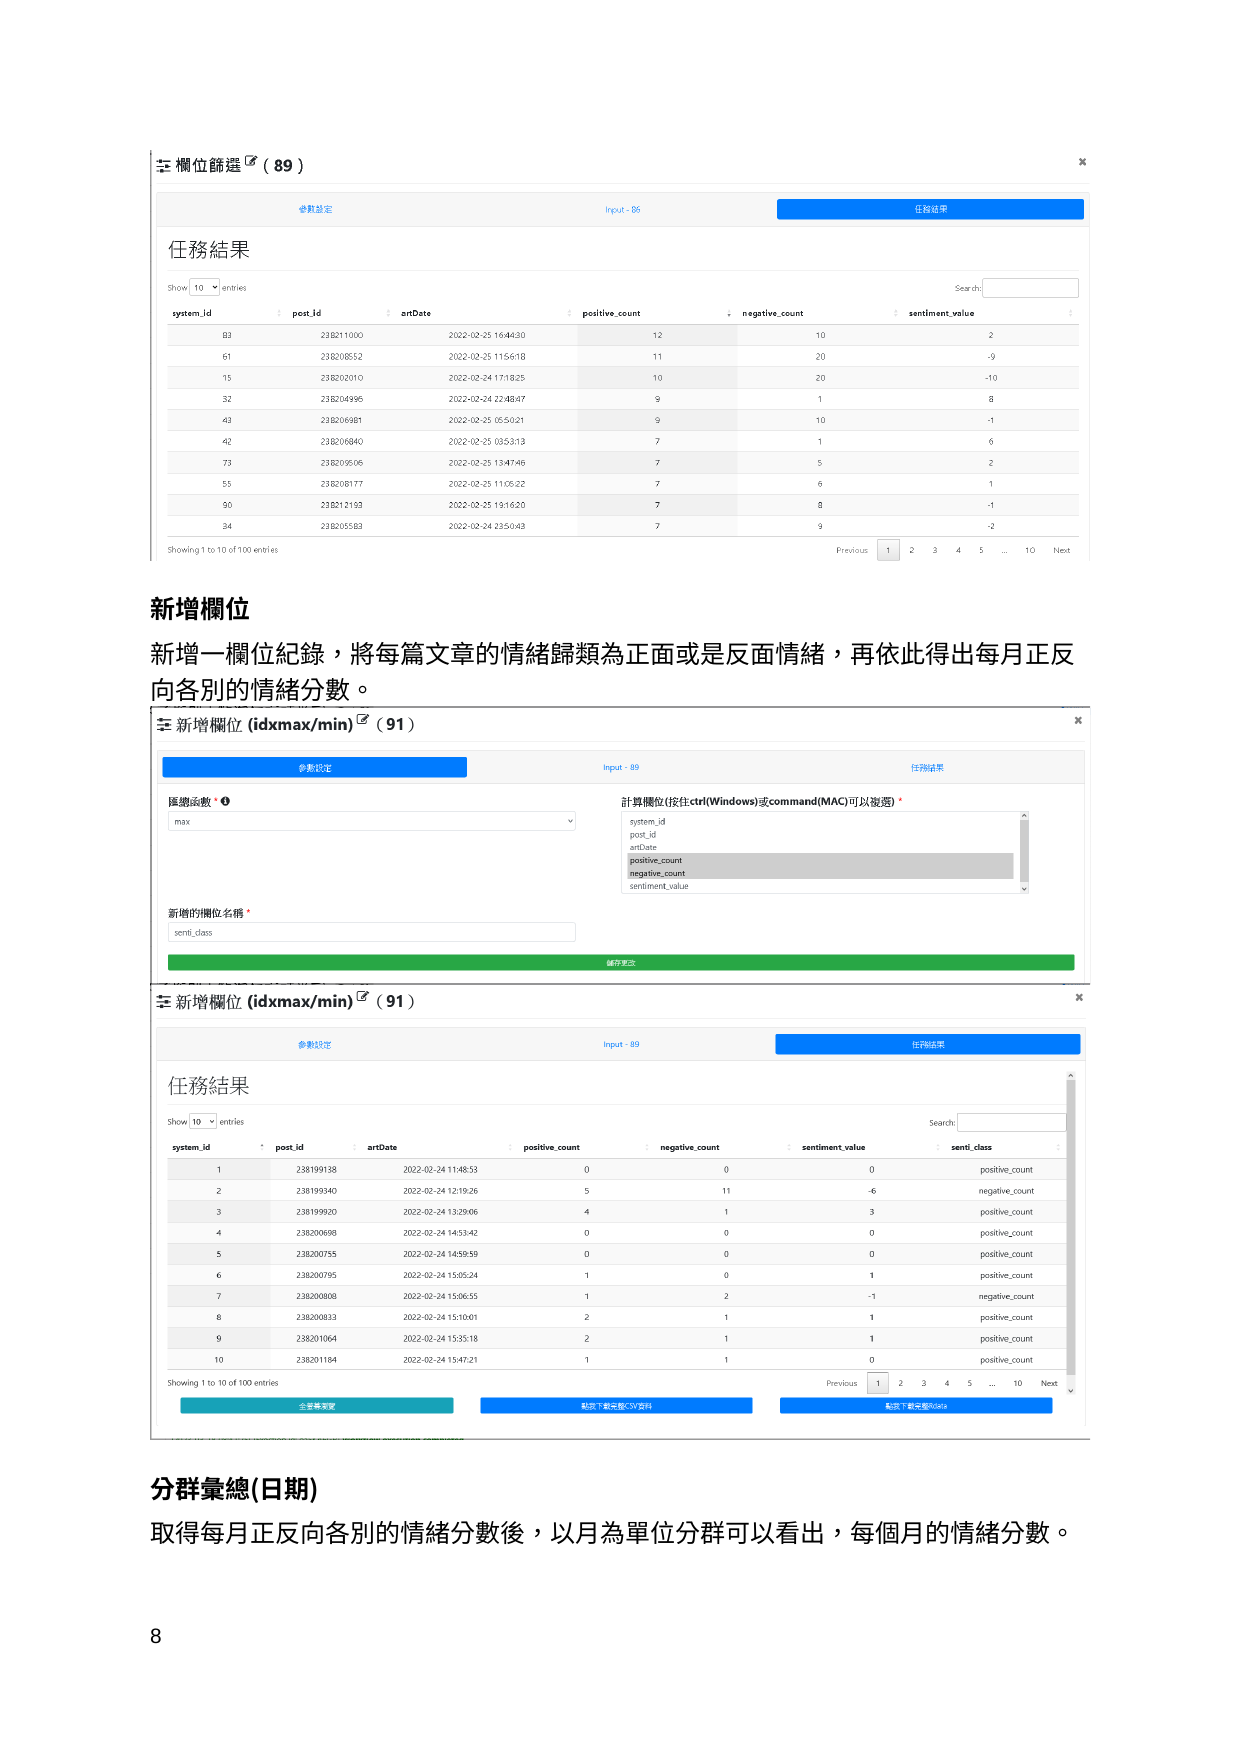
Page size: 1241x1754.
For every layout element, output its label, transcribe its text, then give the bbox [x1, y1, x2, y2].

subtitle 新增欄位 [150, 589, 1090, 626]
subtitle 分群彙總(日期) [150, 1469, 1090, 1505]
text 新增一欄位紀錄，將每篇文章的情緒歸類為正面或是反面情緒，再依此得出每月正反向各別的情緒分數。 [150, 634, 1090, 706]
picture [150, 150, 1091, 561]
text 取得每月正反向各別的情緒分數後，以月為單位分群可以看出，每個月的情緒分數。 [150, 1514, 1090, 1550]
picture [150, 706, 1091, 1440]
